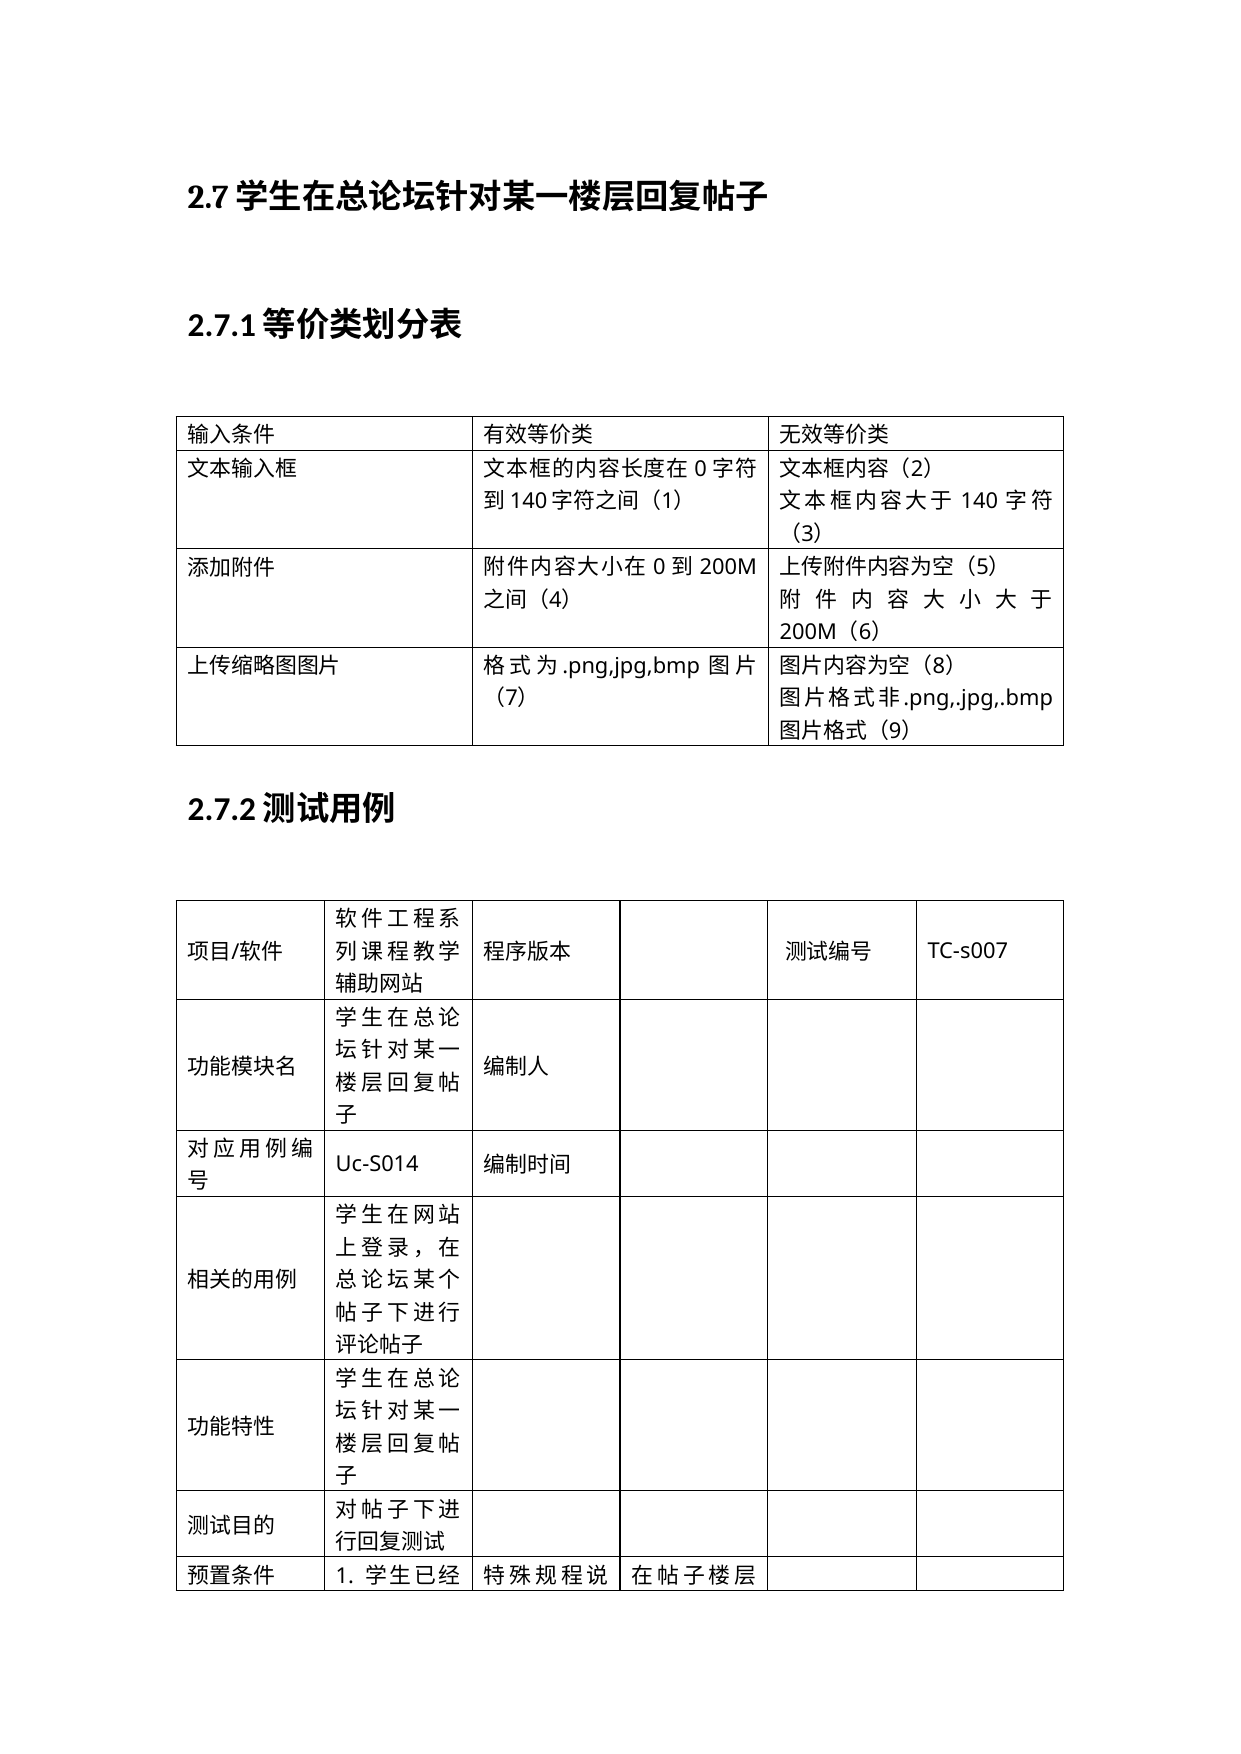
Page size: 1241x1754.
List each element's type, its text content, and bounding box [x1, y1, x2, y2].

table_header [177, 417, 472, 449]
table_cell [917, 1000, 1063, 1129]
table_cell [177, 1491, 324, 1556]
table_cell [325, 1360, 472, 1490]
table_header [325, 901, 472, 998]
subtitle 2.7学生在总论坛针对某一楼层回复帖子 [187, 162, 1053, 227]
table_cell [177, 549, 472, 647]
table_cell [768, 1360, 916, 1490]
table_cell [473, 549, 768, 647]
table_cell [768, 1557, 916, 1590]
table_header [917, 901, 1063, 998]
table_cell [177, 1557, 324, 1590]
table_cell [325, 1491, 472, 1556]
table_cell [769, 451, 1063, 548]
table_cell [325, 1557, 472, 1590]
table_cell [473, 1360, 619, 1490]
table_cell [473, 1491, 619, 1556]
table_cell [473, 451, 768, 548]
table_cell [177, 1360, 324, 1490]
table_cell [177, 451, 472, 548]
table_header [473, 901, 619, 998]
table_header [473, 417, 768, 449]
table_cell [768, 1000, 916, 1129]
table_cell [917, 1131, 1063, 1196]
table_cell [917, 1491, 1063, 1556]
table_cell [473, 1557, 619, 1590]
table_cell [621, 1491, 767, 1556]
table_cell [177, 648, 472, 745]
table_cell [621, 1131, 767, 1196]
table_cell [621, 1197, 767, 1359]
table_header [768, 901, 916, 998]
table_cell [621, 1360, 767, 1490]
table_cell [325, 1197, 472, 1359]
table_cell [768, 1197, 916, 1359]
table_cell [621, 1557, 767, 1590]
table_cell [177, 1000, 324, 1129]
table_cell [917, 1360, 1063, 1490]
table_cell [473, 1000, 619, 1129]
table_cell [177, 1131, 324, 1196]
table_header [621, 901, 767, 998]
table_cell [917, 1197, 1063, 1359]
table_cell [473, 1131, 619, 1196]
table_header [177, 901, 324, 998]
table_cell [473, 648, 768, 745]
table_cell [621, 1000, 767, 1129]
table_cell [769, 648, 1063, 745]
subtitle 2.7.2测试用例 [187, 773, 1053, 838]
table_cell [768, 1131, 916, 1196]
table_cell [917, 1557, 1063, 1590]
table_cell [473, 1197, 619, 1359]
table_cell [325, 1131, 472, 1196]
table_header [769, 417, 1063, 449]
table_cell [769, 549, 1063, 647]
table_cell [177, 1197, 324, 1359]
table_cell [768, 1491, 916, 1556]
subtitle 2.7.1等价类划分表 [187, 289, 1053, 354]
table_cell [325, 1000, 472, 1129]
